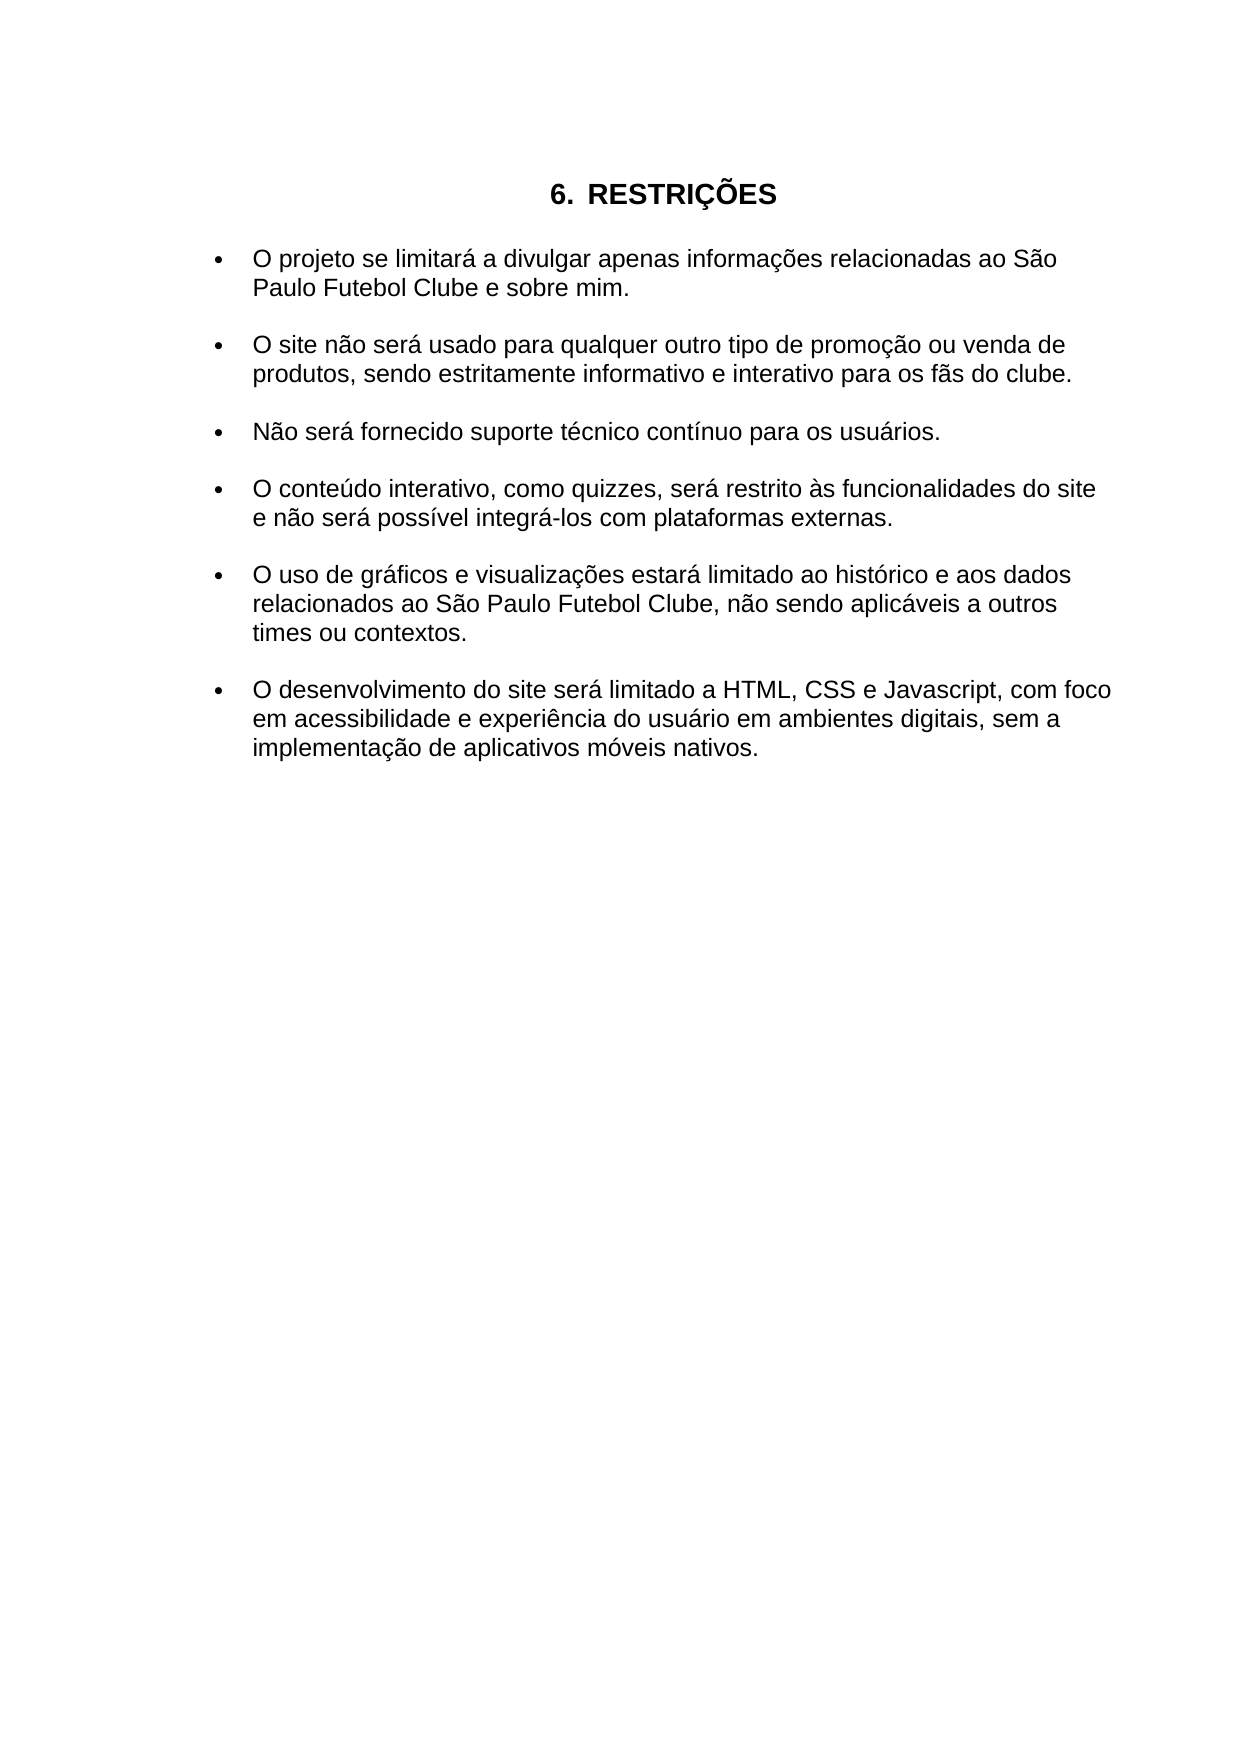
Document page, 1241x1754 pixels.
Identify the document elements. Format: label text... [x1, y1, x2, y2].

list Não será fornecido suporte técnico contínuo para os usuários. [215, 417, 1112, 446]
list O site não será usado para qualquer outro tipo de promoção ou venda de produtos, sendo estritamente informativo e interativo para os fãs do clube. [215, 331, 1112, 388]
list O projeto se limitará a divulgar apenas informações relacionadas ao São Paulo Futebol Clube e sobre mim. [215, 244, 1112, 302]
list O conteúdo interativo, como quizzes, será restrito às funcionalidades do site e não será possível integrá-los com plataformas externas. [215, 474, 1112, 532]
list O uso de gráficos e visualizações estará limitado ao histórico e aos dados relacionados ao São Paulo Futebol Clube, não sendo aplicáveis a outros times ou contextos. [215, 561, 1112, 647]
list O desenvolvimento do site será limitado a HTML, CSS e Javascript, com foco em acessibilidade e experiência do usuário em ambientes digitais, sem a implementação de aplicativos móveis nativos. [215, 676, 1112, 762]
list RESTRIÇÕES [215, 177, 1112, 211]
